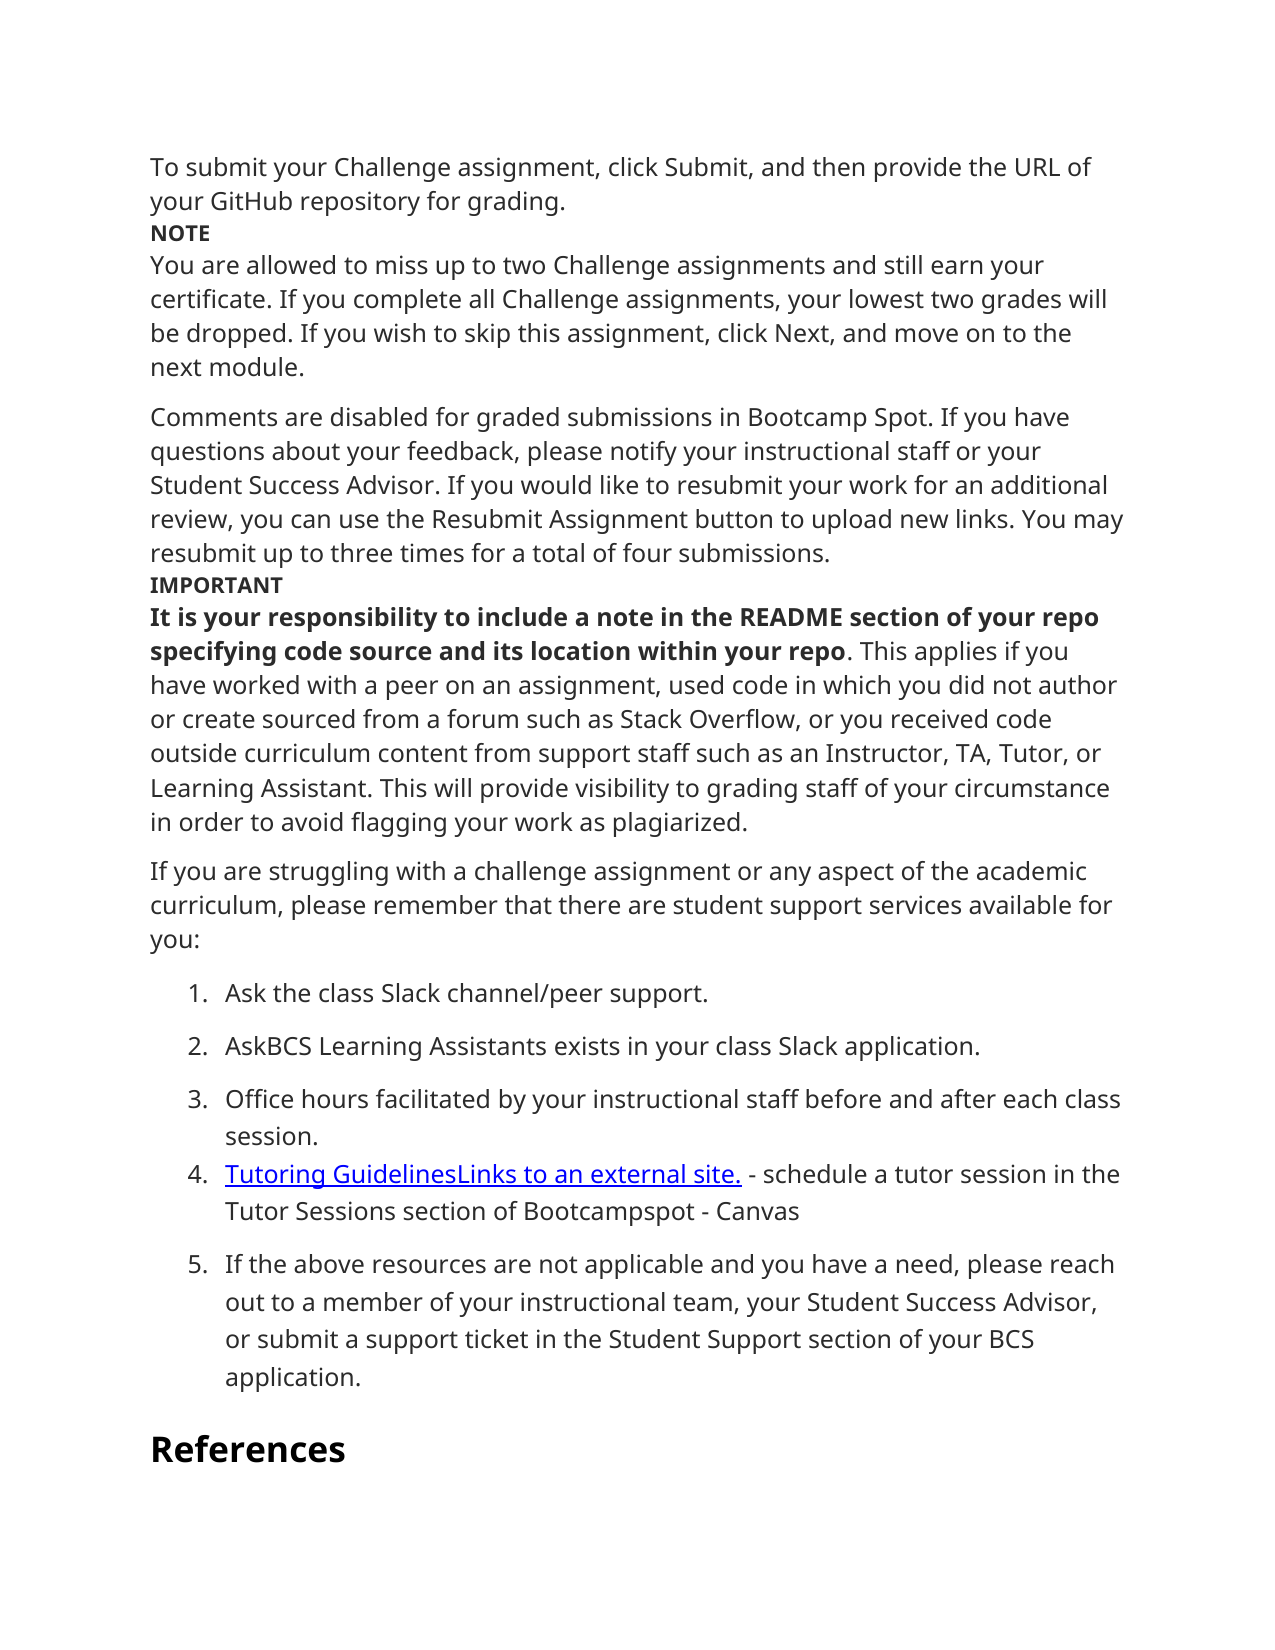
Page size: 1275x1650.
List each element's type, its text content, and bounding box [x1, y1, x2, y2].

text References [150, 1425, 1125, 1473]
text NOTE [150, 218, 1125, 248]
text You are allowed to miss up to two Challenge assignments and still earn your certificate. If you complete all Challenge assignments, your lowest two grades will be dropped. If you wish to skip this assignment, click Next, and move on to the next module. [150, 248, 1125, 384]
text Comments are disabled for graded submissions in Bootcamp Spot. If you have questions about your feedback, please notify your instructional staff or your Student Success Advisor. If you would like to resubmit your work for an additional review, you can use the Resubmit Assignment button to upload new links. You may resubmit up to three times for a total of four submissions. [150, 400, 1125, 570]
text To submit your Challenge assignment, click Submit, and then provide the URL of your GitHub repository for grading. [150, 150, 1125, 218]
text IMPORTANT [150, 570, 1125, 600]
text It is your responsibility to include a note in the README section of your repo specifying code source and its location within your repo. This applies if you have worked with a peer on an assignment, used code in which you did not author or create sourced from a forum such as Stack Overflow, or you received code outside curriculum content from support staff such as an Instructor, TA, Tutor, or Learning Assistant. This will provide visibility to grading staff of your circumstance in order to avoid flagging your work as plagiarized. [150, 600, 1125, 838]
list AskBCS Learning Assistants exists in your class Slack application. [187, 1025, 1125, 1062]
text If you are struggling with a challenge assignment or any aspect of the academic curriculum, please remember that there are student support services available for you: [150, 854, 1125, 956]
list Tutoring GuidelinesLinks to an external site. - schedule a tutor session in the Tutor Sessions section of Bootcampspot - Canvas [187, 1153, 1125, 1228]
list Office hours facilitated by your instructional staff before and after each class session. [187, 1078, 1125, 1153]
list Ask the class Slack channel/peer support. [187, 972, 1125, 1009]
list If the above resources are not applicable and you have a need, please reach out to a member of your instructional team, your Student Success Advisor, or submit a support ticket in the Student Support section of your BCS application. [187, 1244, 1125, 1394]
